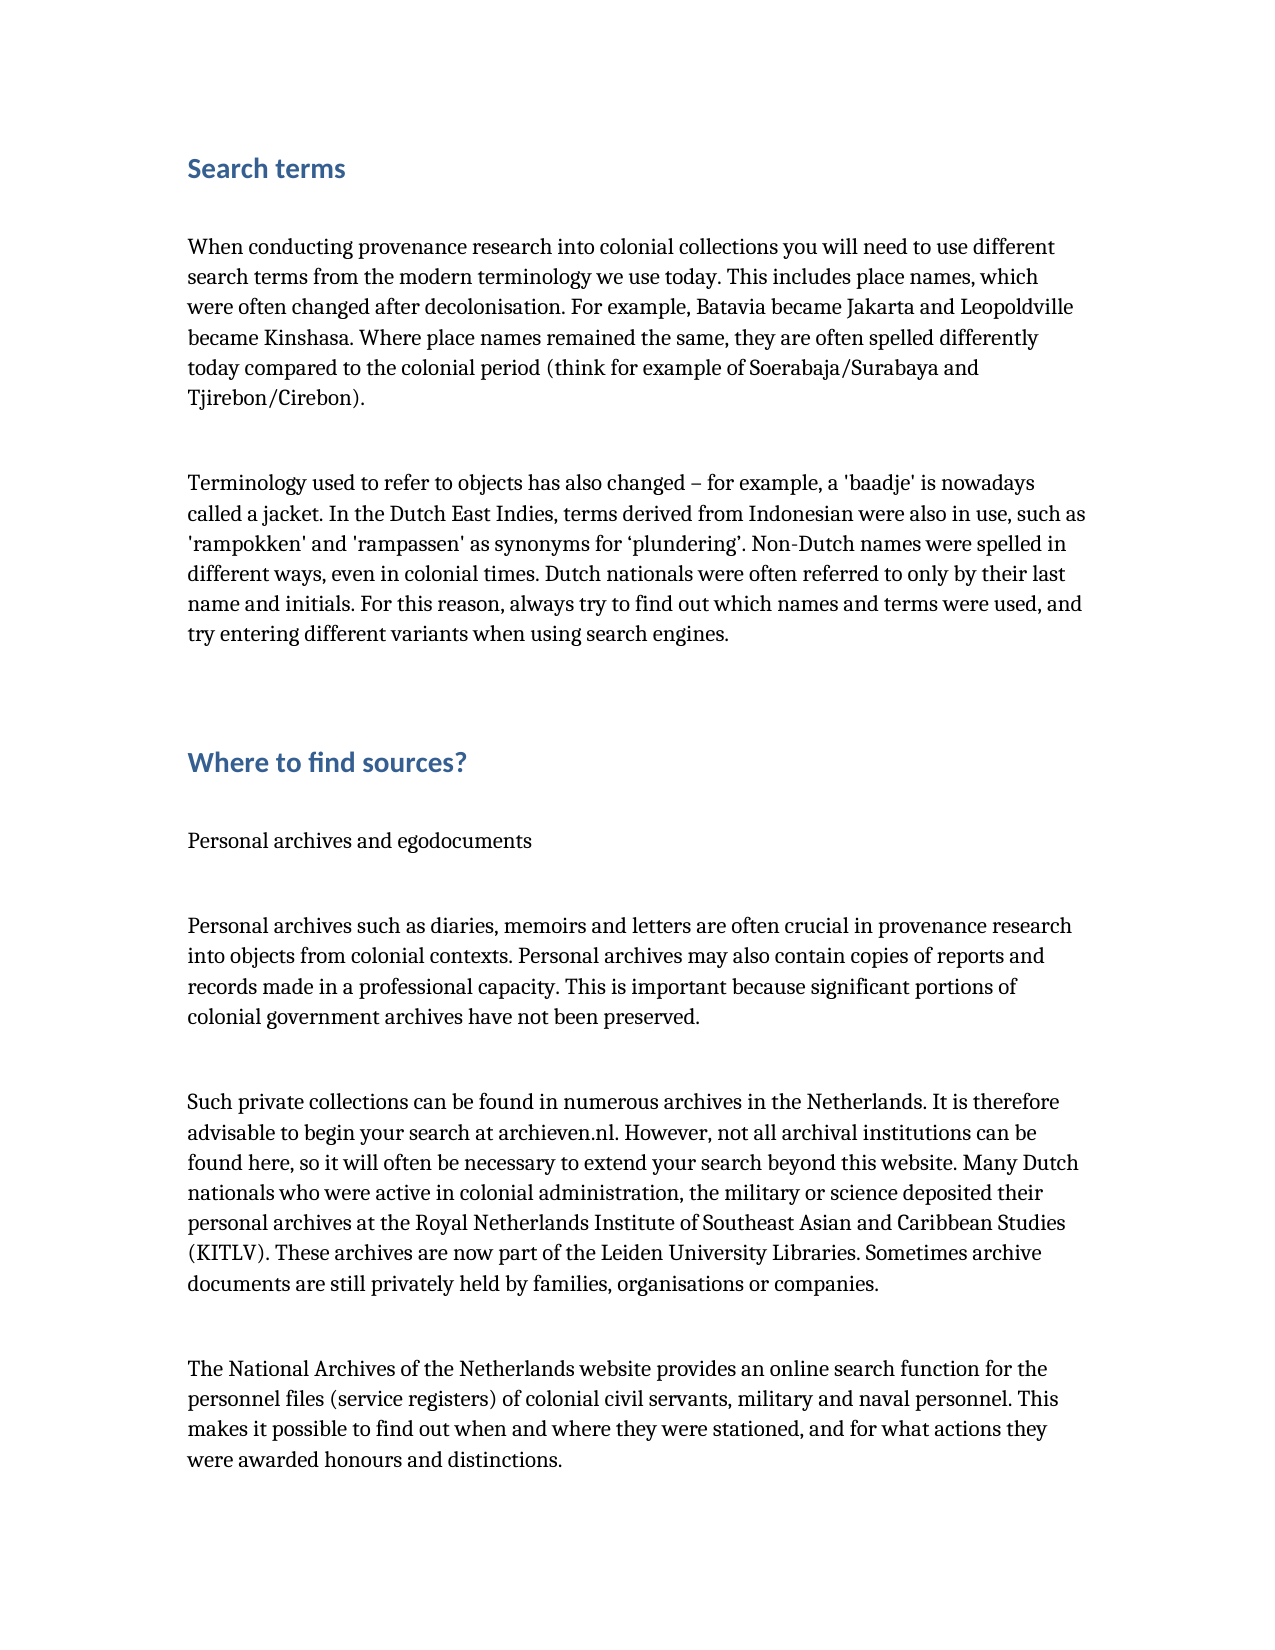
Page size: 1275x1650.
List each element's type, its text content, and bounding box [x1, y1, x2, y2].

subtitle Where to find sources? [187, 744, 1087, 780]
text Terminology used to refer to objects has also changed – for example, a 'baadje' is nowadays called a jacket. In the Dutch East Indies, terms derived from Indonesian were also in use, such as 'rampokken' and 'rampassen' as synonyms for ‘plundering’. Non-Dutch names were spelled in different ways, even in colonial times. Dutch nationals were often referred to only by their last name and initials. For this reason, always try to find out which names and terms were used, and try entering different variants when using search engines. [187, 470, 1087, 647]
text Such private collections can be found in numerous archives in the Netherlands. It is therefore advisable to begin your search at archieven.nl. However, not all archival institutions can be found here, so it will often be necessary to extend your search beyond this website. Many Dutch nationals who were active in colonial administration, the military or science deposited their personal archives at the Royal Netherlands Institute of Southeast Asian and Caribbean Studies (KITLV). These archives are now part of the Leiden University Libraries. Sometimes archive documents are still privately held by families, organisations or companies. [187, 1089, 1087, 1297]
text Personal archives such as diaries, memoirs and letters are often crucial in provenance research into objects from colonial contexts. Personal archives may also contain copies of reports and records made in a professional capacity. This is important because significant portions of colonial government archives have not been preserved. [187, 913, 1087, 1030]
text Personal archives and egodocuments [187, 828, 1087, 854]
subtitle Search terms [187, 150, 1087, 186]
